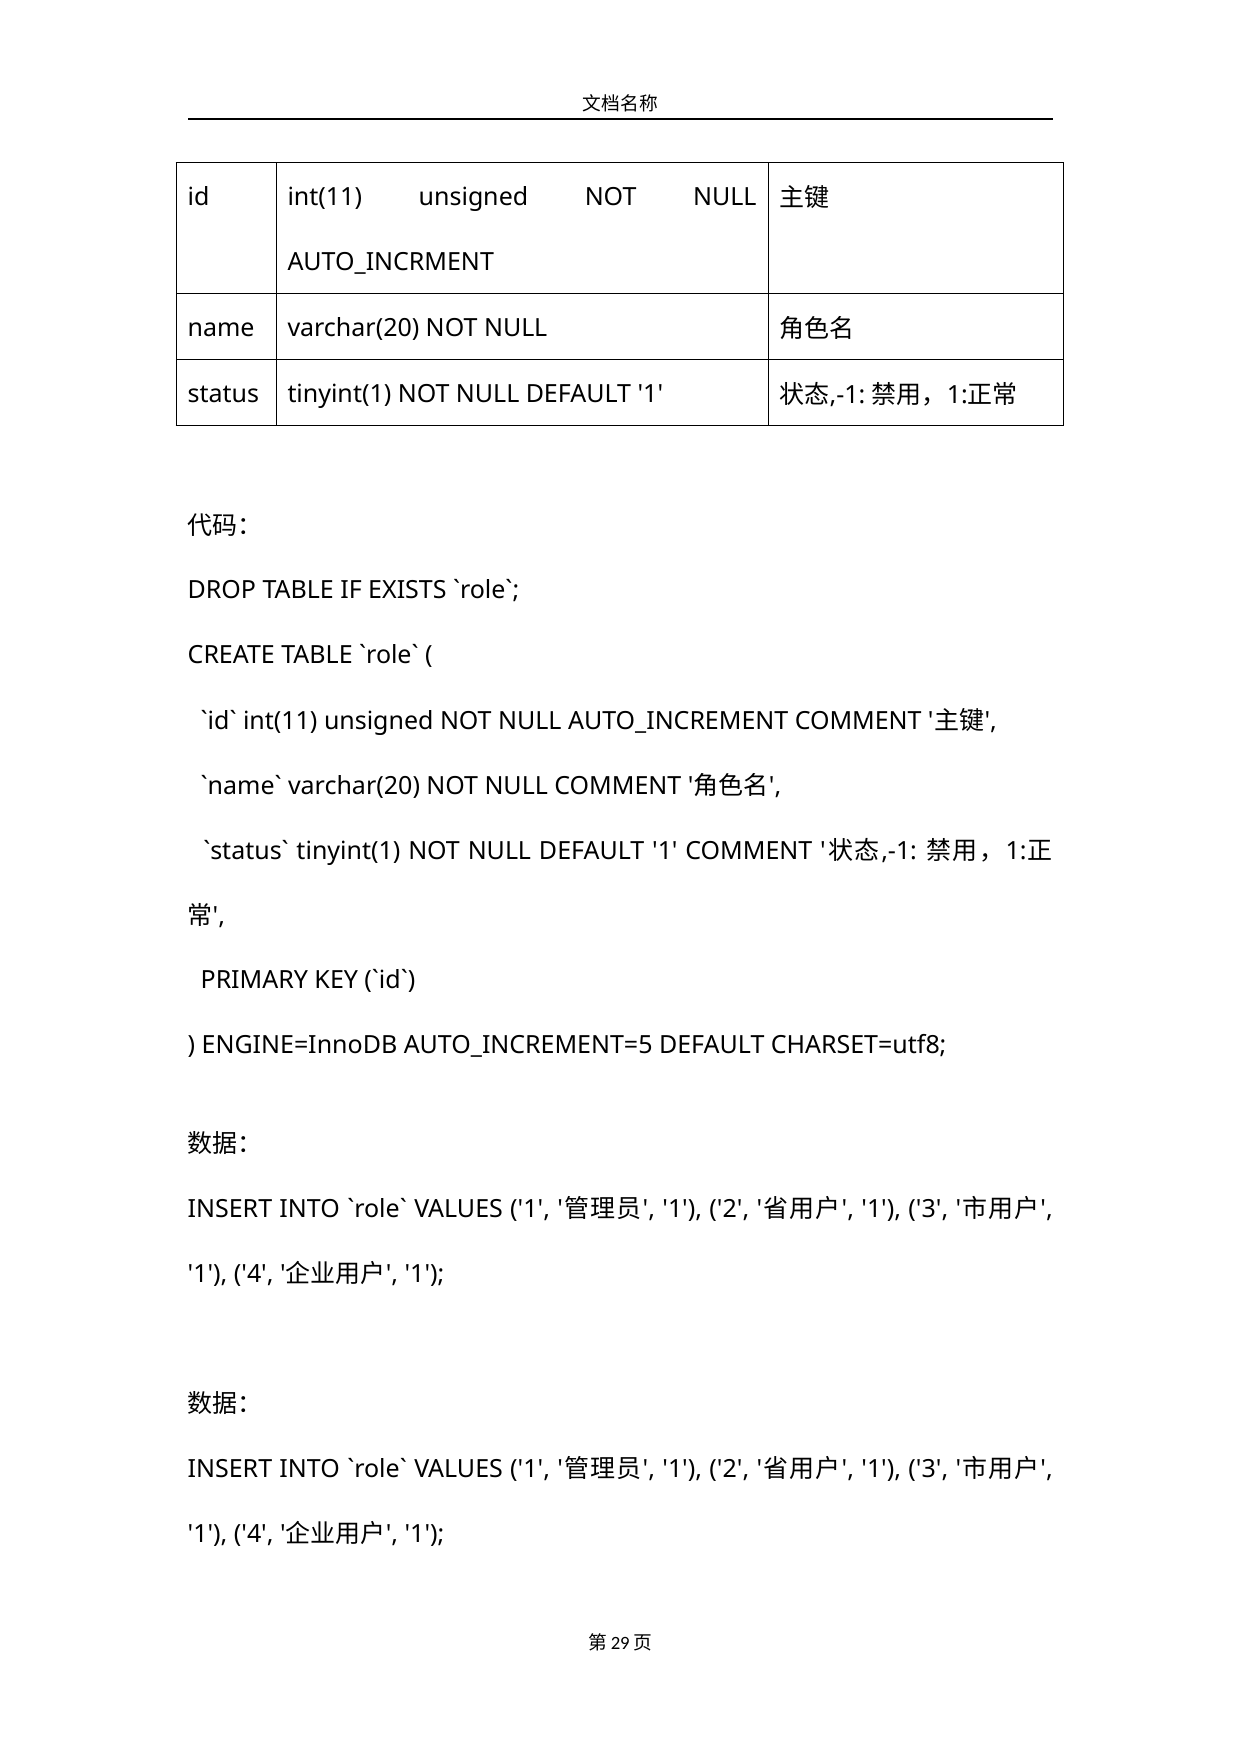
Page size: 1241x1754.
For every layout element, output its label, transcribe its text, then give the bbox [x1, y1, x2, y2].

text CREATE TABLE `role` ( [187, 621, 1053, 686]
text INSERT INTO `role` VALUES ('1', '管理员', '1'), ('2', '省用户', '1'), ('3', '市用户', '1'), ('4', '企业用户', '1'); [187, 1174, 1053, 1304]
table_cell 状态,-1: 禁用，1:正常 [769, 360, 1063, 425]
table_cell status [177, 360, 276, 425]
text `id` int(11) unsigned NOT NULL AUTO_INCREMENT COMMENT '主键', [187, 686, 1053, 751]
text 数据： [187, 1109, 1053, 1174]
text 代码： [187, 491, 1053, 556]
text DROP TABLE IF EXISTS `role`; [187, 556, 1053, 621]
text 数据： [187, 1369, 1053, 1434]
text PRIMARY KEY (`id`) [187, 946, 1053, 1011]
table_cell tinyint(1) NOT NULL DEFAULT '1' [277, 360, 768, 425]
text ) ENGINE=InnoDB AUTO_INCREMENT=5 DEFAULT CHARSET=utf8; [187, 1011, 1053, 1076]
table_header 主键 [769, 163, 1063, 293]
text INSERT INTO `role` VALUES ('1', '管理员', '1'), ('2', '省用户', '1'), ('3', '市用户', '1'), ('4', '企业用户', '1'); [187, 1434, 1053, 1564]
table_cell name [177, 294, 276, 359]
table_cell 角色名 [769, 294, 1063, 359]
table_header int(11) unsigned NOT NULL AUTO_INCRMENT [277, 163, 768, 293]
text `name` varchar(20) NOT NULL COMMENT '角色名', [187, 751, 1053, 816]
text `status` tinyint(1) NOT NULL DEFAULT '1' COMMENT '状态,-1: 禁用，1:正常', [187, 816, 1053, 946]
table_cell varchar(20) NOT NULL [277, 294, 768, 359]
table_header id [177, 163, 276, 293]
